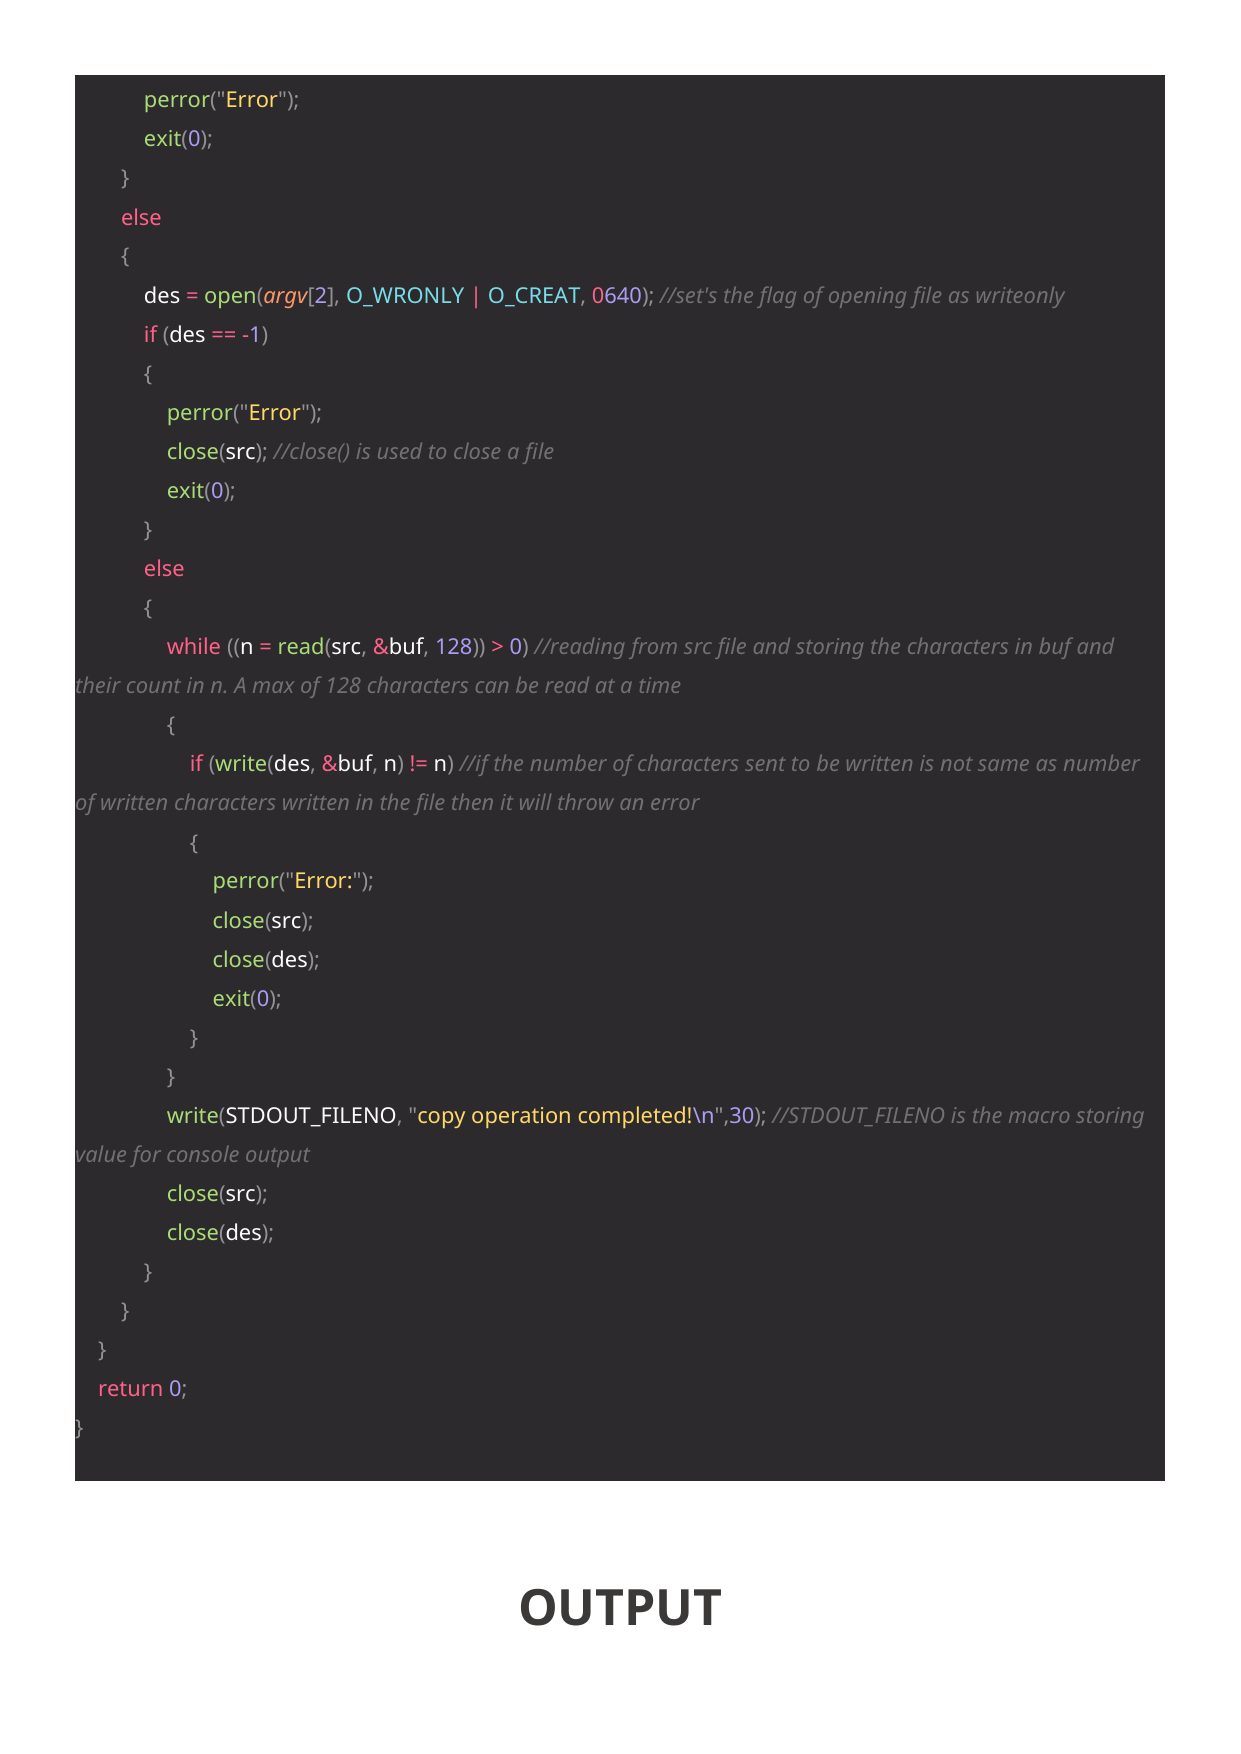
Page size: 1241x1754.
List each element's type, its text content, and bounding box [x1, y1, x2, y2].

text close(des); [75, 934, 1165, 973]
text write(STDOUT_FILENO, "copy operation completed!\n",30); //STDOUT_FILENO is the macro storing value for console output [75, 1091, 1165, 1169]
text } [75, 505, 1165, 544]
text close(des); [75, 1208, 1165, 1247]
text } [75, 1247, 1165, 1286]
text else [75, 192, 1165, 231]
text { [75, 583, 1165, 622]
text exit(0); [75, 114, 1165, 153]
text des = open(argv[2], O_WRONLY | O_CREAT, 0640); //set's the flag of opening file as writeonly [75, 270, 1165, 309]
text close(src); //close() is used to close a file [75, 427, 1165, 466]
text } [75, 1325, 1165, 1364]
text perror("Error"); [75, 75, 1165, 114]
text { [75, 231, 1165, 270]
text if (write(des, &buf, n) != n) //if the number of characters sent to be written is not same as number of written characters written in the file then it will throw an error [75, 739, 1165, 817]
text perror("Error"); [75, 387, 1165, 427]
text close(src); [75, 1169, 1165, 1208]
text exit(0); [75, 466, 1165, 505]
text } [75, 1286, 1165, 1325]
text return 0; [75, 1364, 1165, 1403]
text { [75, 817, 1165, 856]
text } [75, 1403, 1165, 1442]
text exit(0); [75, 973, 1165, 1012]
text { [75, 700, 1165, 739]
text else [75, 544, 1165, 583]
text } [75, 1012, 1165, 1052]
text if (des == -1) [75, 309, 1165, 348]
text } [75, 153, 1165, 192]
text { [75, 348, 1165, 387]
text while ((n = read(src, &buf, 128)) > 0) //reading from src file and storing the characters in buf and their count in n. A max of 128 characters can be read at a time [75, 622, 1165, 700]
text OUTPUT [75, 1571, 1165, 1639]
text perror("Error:"); [75, 856, 1165, 895]
text close(src); [75, 895, 1165, 934]
text } [75, 1052, 1165, 1091]
